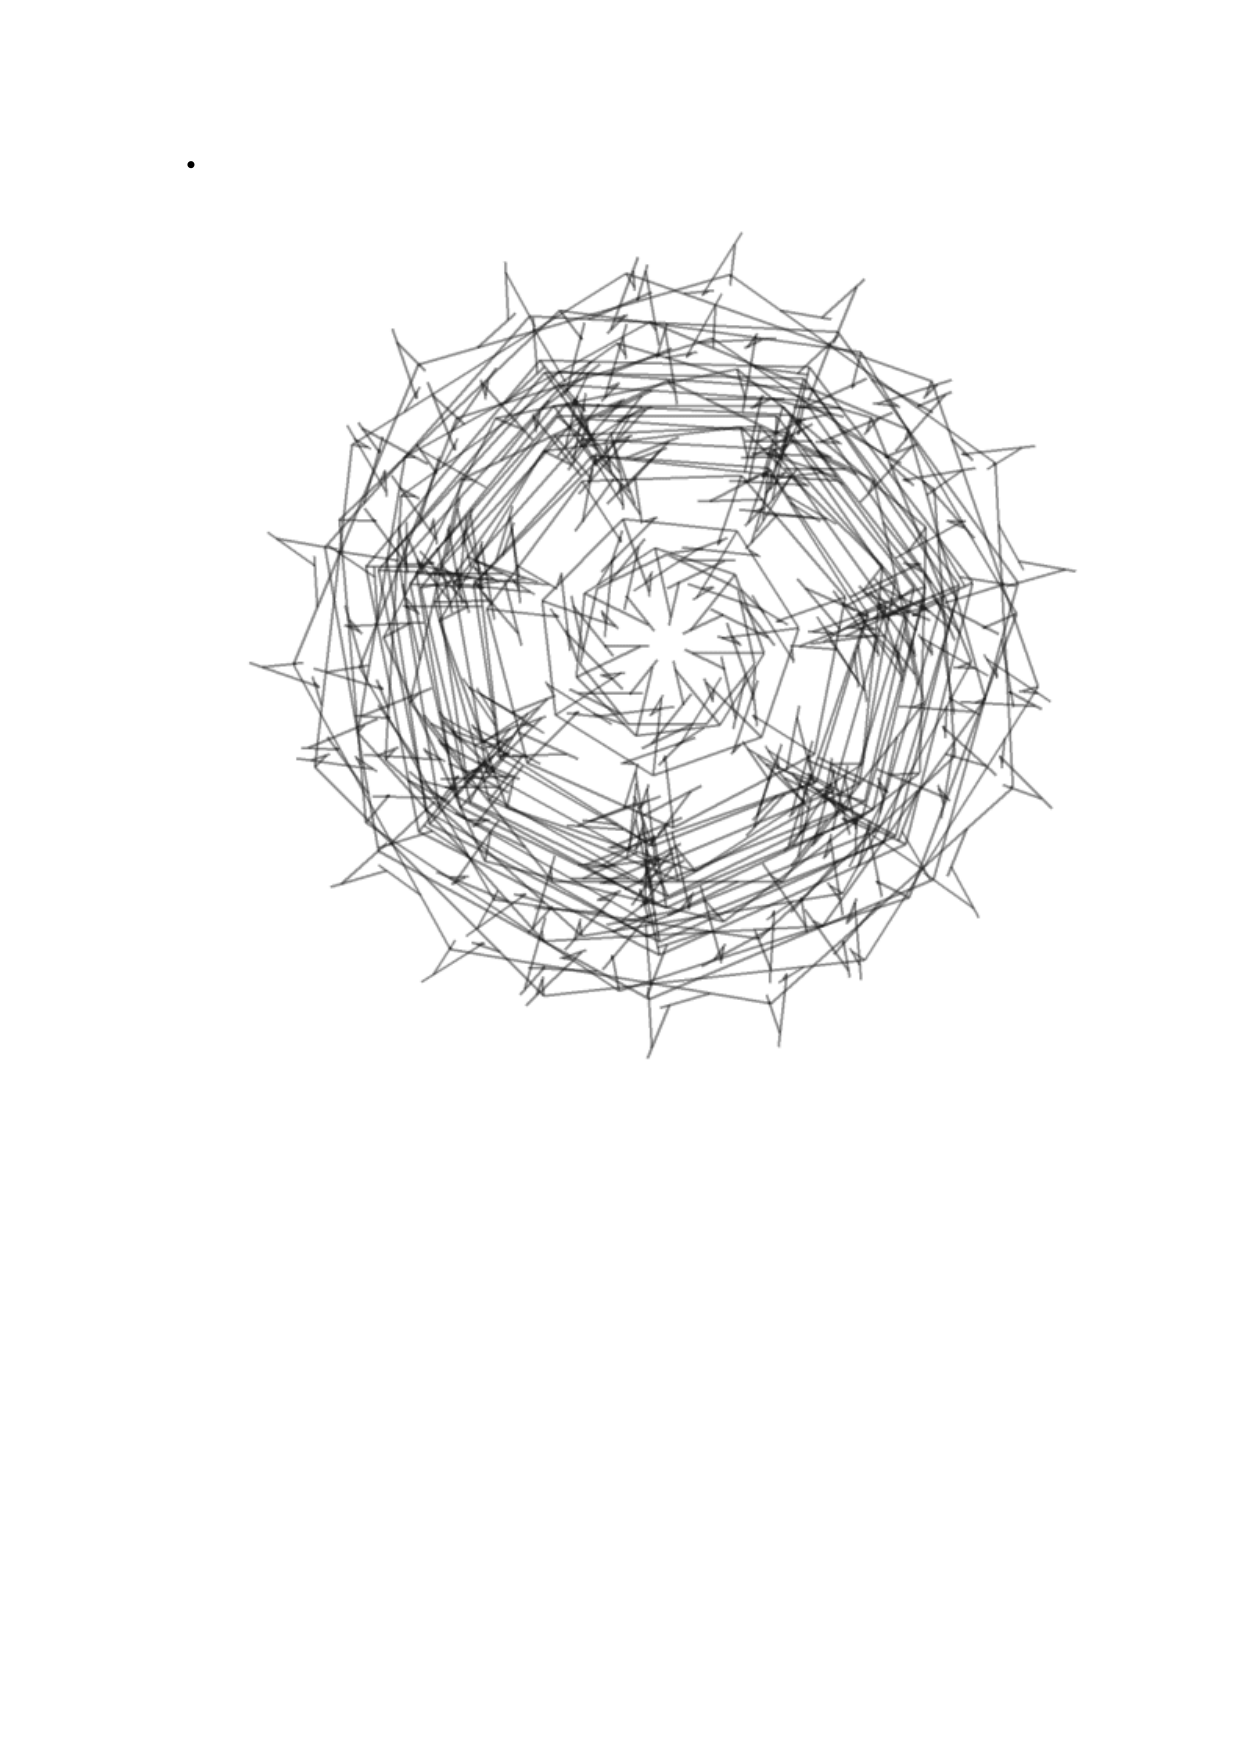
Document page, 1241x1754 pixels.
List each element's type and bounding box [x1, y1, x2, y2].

picture [187, 178, 1132, 1122]
